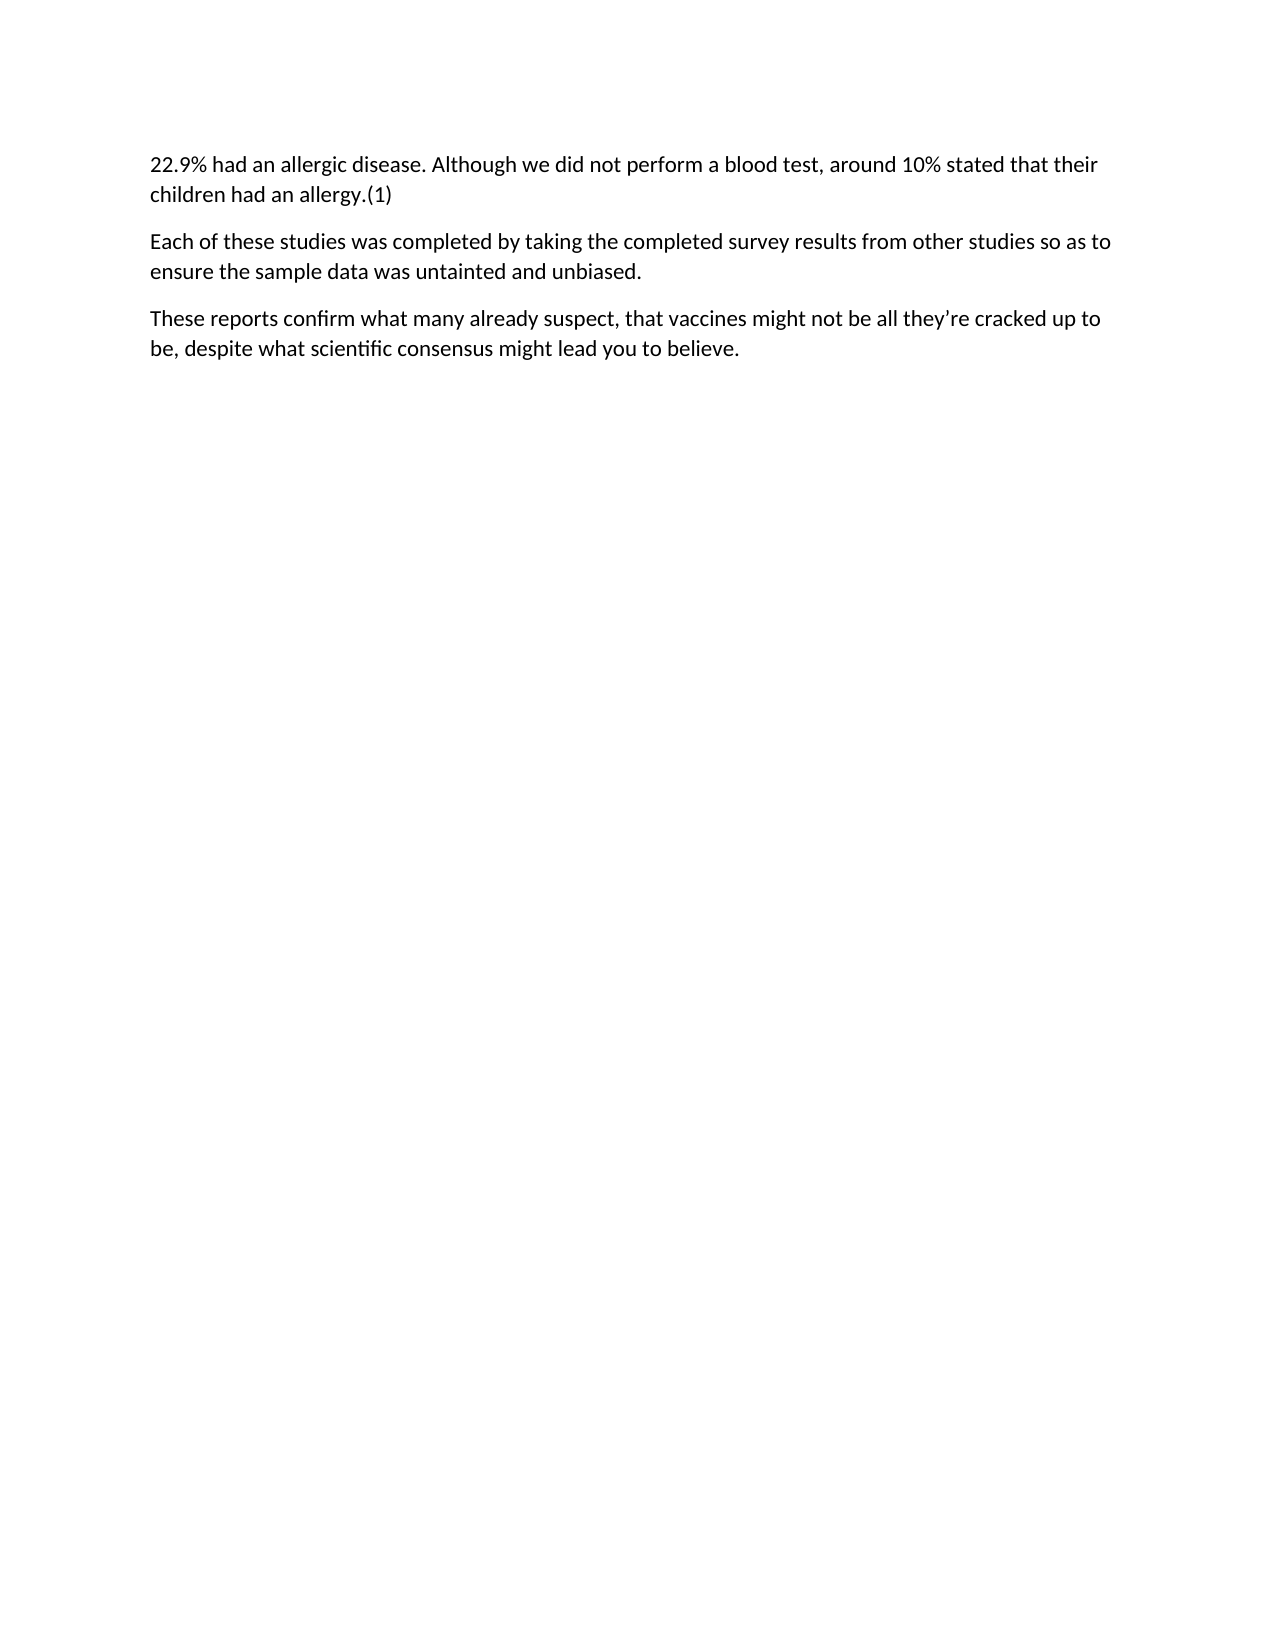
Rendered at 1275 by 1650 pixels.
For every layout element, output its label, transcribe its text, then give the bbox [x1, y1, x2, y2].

text These reports confirm what many already suspect, that vaccines might not be all they’re cracked up to be, despite what scientific consensus might lead you to believe. [150, 304, 1125, 362]
text Each of these studies was completed by taking the completed survey results from other studies so as to ensure the sample data was untainted and unbiased. [150, 227, 1125, 285]
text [150, 150, 1125, 208]
